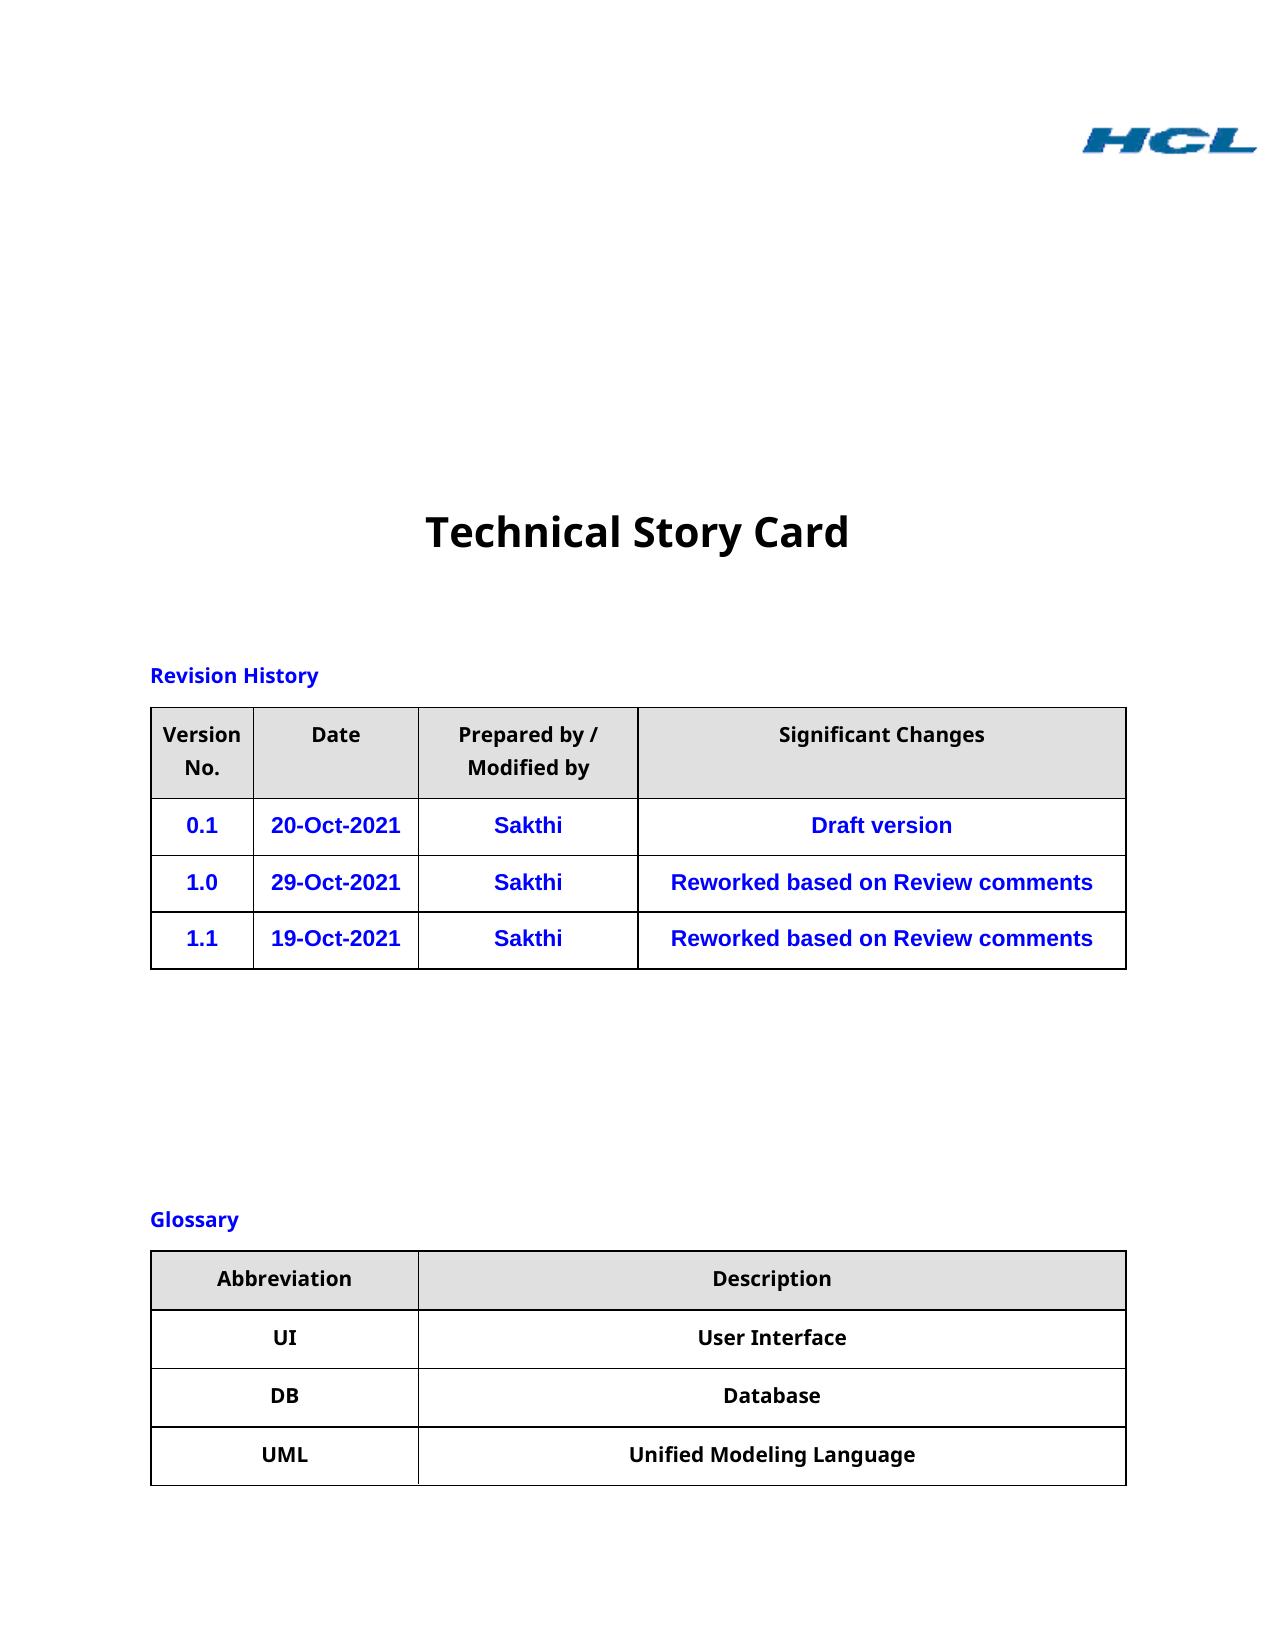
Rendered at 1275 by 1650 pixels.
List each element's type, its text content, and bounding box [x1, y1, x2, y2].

table_header Description [419, 1252, 1125, 1309]
table_cell Database [419, 1369, 1125, 1426]
table_cell UML [152, 1428, 418, 1484]
table_header Prepared by / Modified by [419, 708, 637, 798]
table_header Version No. [152, 708, 253, 798]
table_header Significant Changes [639, 708, 1125, 798]
table_cell 29-Oct-2021 [254, 856, 418, 911]
table_cell 20-Oct-2021 [254, 799, 418, 854]
table_cell 19-Oct-2021 [254, 913, 418, 968]
table_cell 1.1 [152, 913, 253, 968]
table_cell UI [152, 1311, 418, 1367]
text Revision History [150, 661, 1125, 690]
table_cell User Interface [419, 1311, 1125, 1367]
table_cell 0.1 [152, 799, 253, 854]
text Technical Story Card [150, 503, 1125, 560]
table_header Date [254, 708, 418, 798]
table_cell Reworked based on Review comments [639, 913, 1125, 968]
picture [1050, 117, 1265, 167]
table_cell Sakthi [419, 913, 637, 968]
table_cell Sakthi [419, 856, 637, 911]
table_cell DB [152, 1369, 418, 1426]
table_cell Sakthi [419, 799, 637, 854]
text Glossary [150, 1205, 1125, 1234]
table_cell Unified Modeling Language [419, 1428, 1125, 1484]
table_header Abbreviation [152, 1252, 418, 1309]
table_cell 1.0 [152, 856, 253, 911]
table_cell Draft version [639, 799, 1125, 854]
table_cell Reworked based on Review comments [639, 856, 1125, 911]
